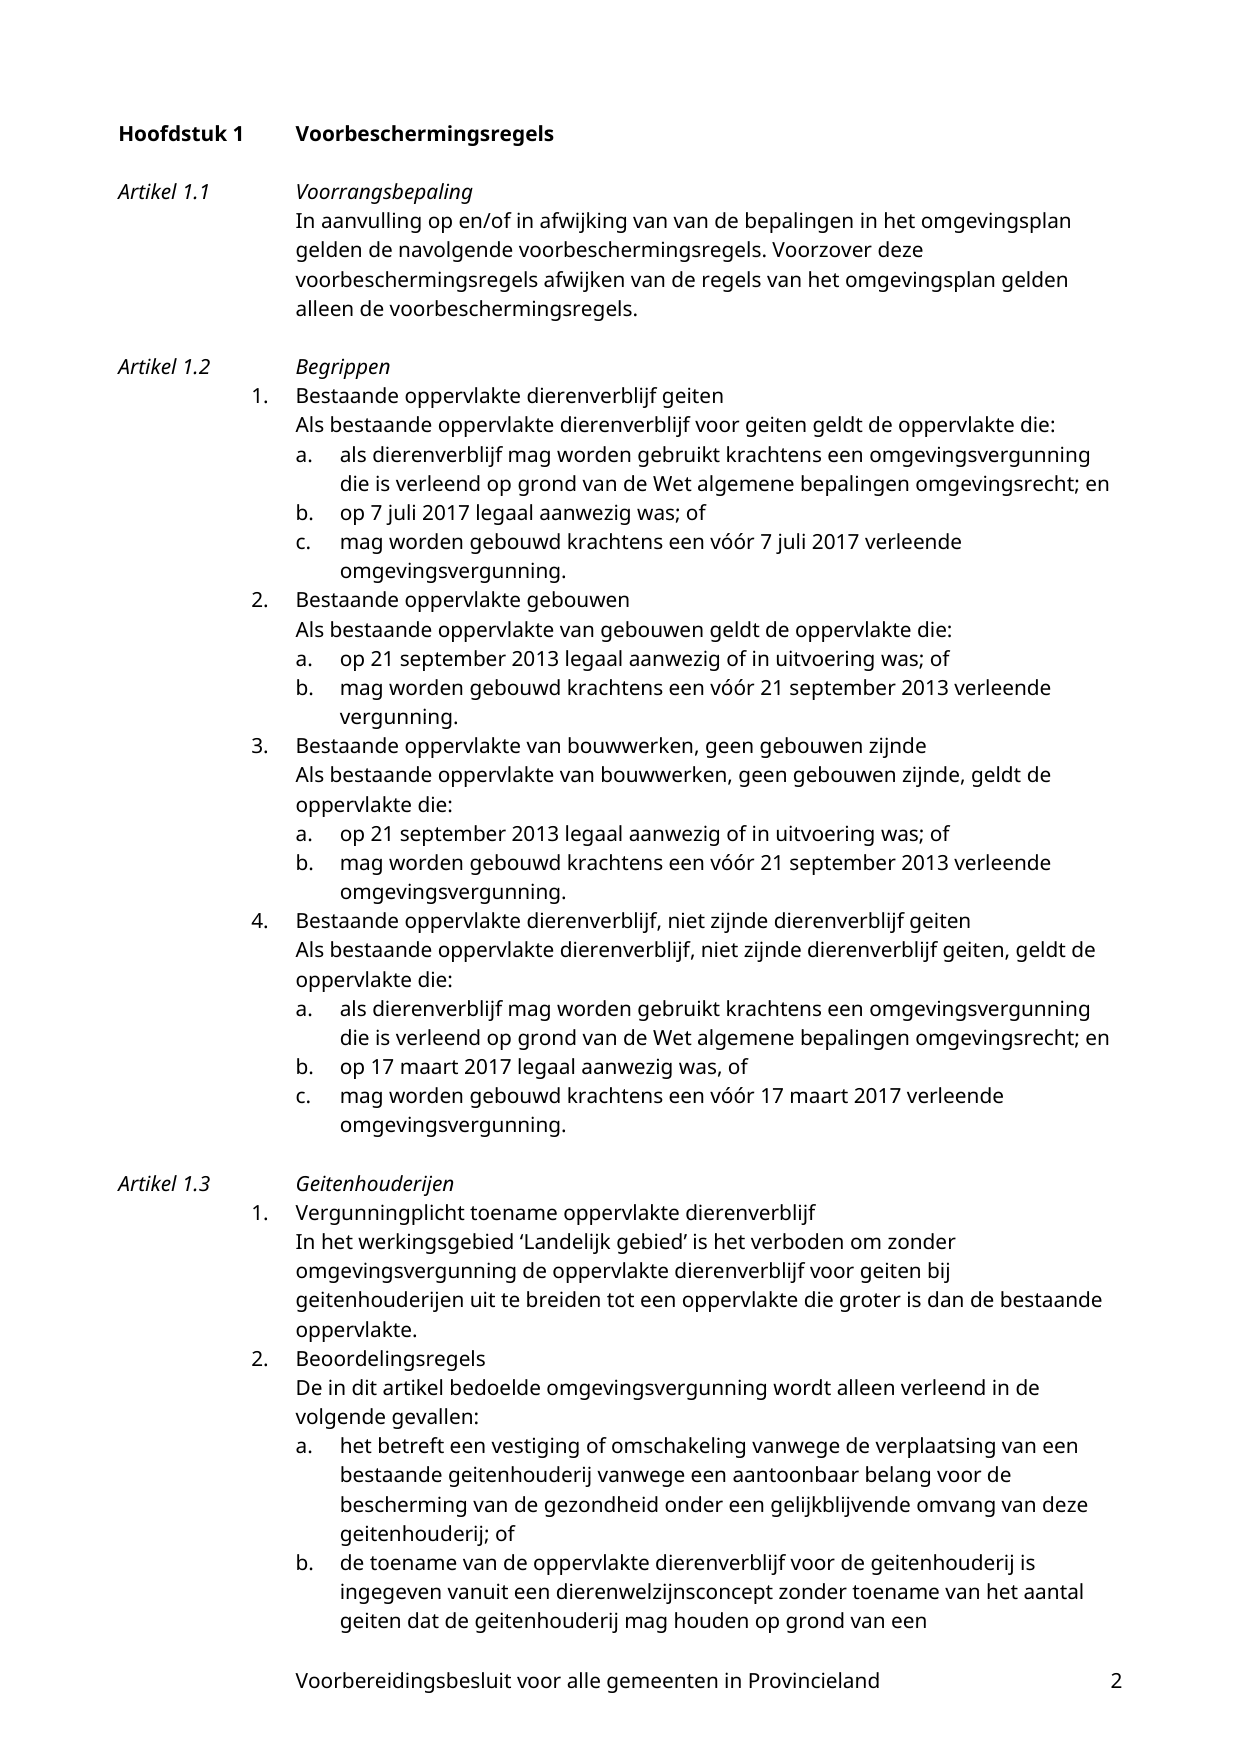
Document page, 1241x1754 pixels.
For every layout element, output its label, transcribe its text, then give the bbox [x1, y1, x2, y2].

text c. mag worden gebouwd krachtens een vóór 7 juli 2017 verleende omgevingsvergunning. [295, 526, 1122, 585]
text c. mag worden gebouwd krachtens een vóór 17 maart 2017 verleende omgevingsvergunning. [295, 1081, 1122, 1139]
text a. het betreft een vestiging of omschakeling vanwege de verplaatsing van een bestaande geitenhouderij vanwege een aantoonbaar belang voor de bescherming van de gezondheid onder een gelijkblijvende omvang van deze geitenhouderij; of [295, 1431, 1122, 1547]
subtitle Artikel 1.2 Begrippen [118, 351, 1122, 381]
subtitle Artikel 1.3 Geitenhouderijen [118, 1168, 1122, 1197]
text 1. Vergunningplicht toename oppervlakte dierenverblijf [251, 1197, 1122, 1226]
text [295, 1547, 1122, 1635]
text b. mag worden gebouwd krachtens een vóór 21 september 2013 verleende omgevingsvergunning. [295, 847, 1122, 906]
text a. als dierenverblijf mag worden gebruikt krachtens een omgevingsvergunning die is verleend op grond van de Wet algemene bepalingen omgevingsrecht; en [295, 993, 1122, 1051]
text In aanvulling op en/of in afwijking van van de bepalingen in het omgevingsplan gelden de navolgende voorbeschermingsregels. Voorzover deze voorbeschermingsregels afwijken van de regels van het omgevingsplan gelden alleen de voorbeschermingsregels. [295, 206, 1122, 322]
text 1. Bestaande oppervlakte dierenverblijf geiten [251, 381, 1122, 410]
text 3. Bestaande oppervlakte van bouwwerken, geen gebouwen zijnde [251, 731, 1122, 760]
subtitle Hoofdstuk 1 Voorbeschermingsregels [118, 118, 1122, 147]
text 2. Beoordelingsregels [251, 1343, 1122, 1372]
text De in dit artikel bedoelde omgevingsvergunning wordt alleen verleend in de volgende gevallen: [295, 1372, 1122, 1431]
text 4. Bestaande oppervlakte dierenverblijf, niet zijnde dierenverblijf geiten [251, 906, 1122, 935]
text Als bestaande oppervlakte van gebouwen geldt de oppervlakte die: [295, 614, 1122, 643]
text b. op 17 maart 2017 legaal aanwezig was, of [295, 1051, 1122, 1081]
text b. mag worden gebouwd krachtens een vóór 21 september 2013 verleende vergunning. [295, 672, 1122, 731]
text Als bestaande oppervlakte dierenverblijf voor geiten geldt de oppervlakte die: [295, 410, 1122, 439]
text b. op 7 juli 2017 legaal aanwezig was; of [295, 497, 1122, 526]
text 2. Bestaande oppervlakte gebouwen [251, 585, 1122, 614]
text a. op 21 september 2013 legaal aanwezig of in uitvoering was; of [295, 818, 1122, 847]
text a. als dierenverblijf mag worden gebruikt krachtens een omgevingsvergunning die is verleend op grond van de Wet algemene bepalingen omgevingsrecht; en [295, 439, 1122, 497]
text Als bestaande oppervlakte van bouwwerken, geen gebouwen zijnde, geldt de oppervlakte die: [295, 760, 1122, 818]
text Als bestaande oppervlakte dierenverblijf, niet zijnde dierenverblijf geiten, geldt de oppervlakte die: [295, 935, 1122, 993]
text In het werkingsgebied ‘Landelijk gebied’ is het verboden om zonder omgevingsvergunning de oppervlakte dierenverblijf voor geiten bij geitenhouderijen uit te breiden tot een oppervlakte die groter is dan de bestaande oppervlakte. [295, 1226, 1122, 1343]
text a. op 21 september 2013 legaal aanwezig of in uitvoering was; of [295, 643, 1122, 672]
subtitle Artikel 1.1 Voorrangsbepaling [118, 176, 1122, 206]
